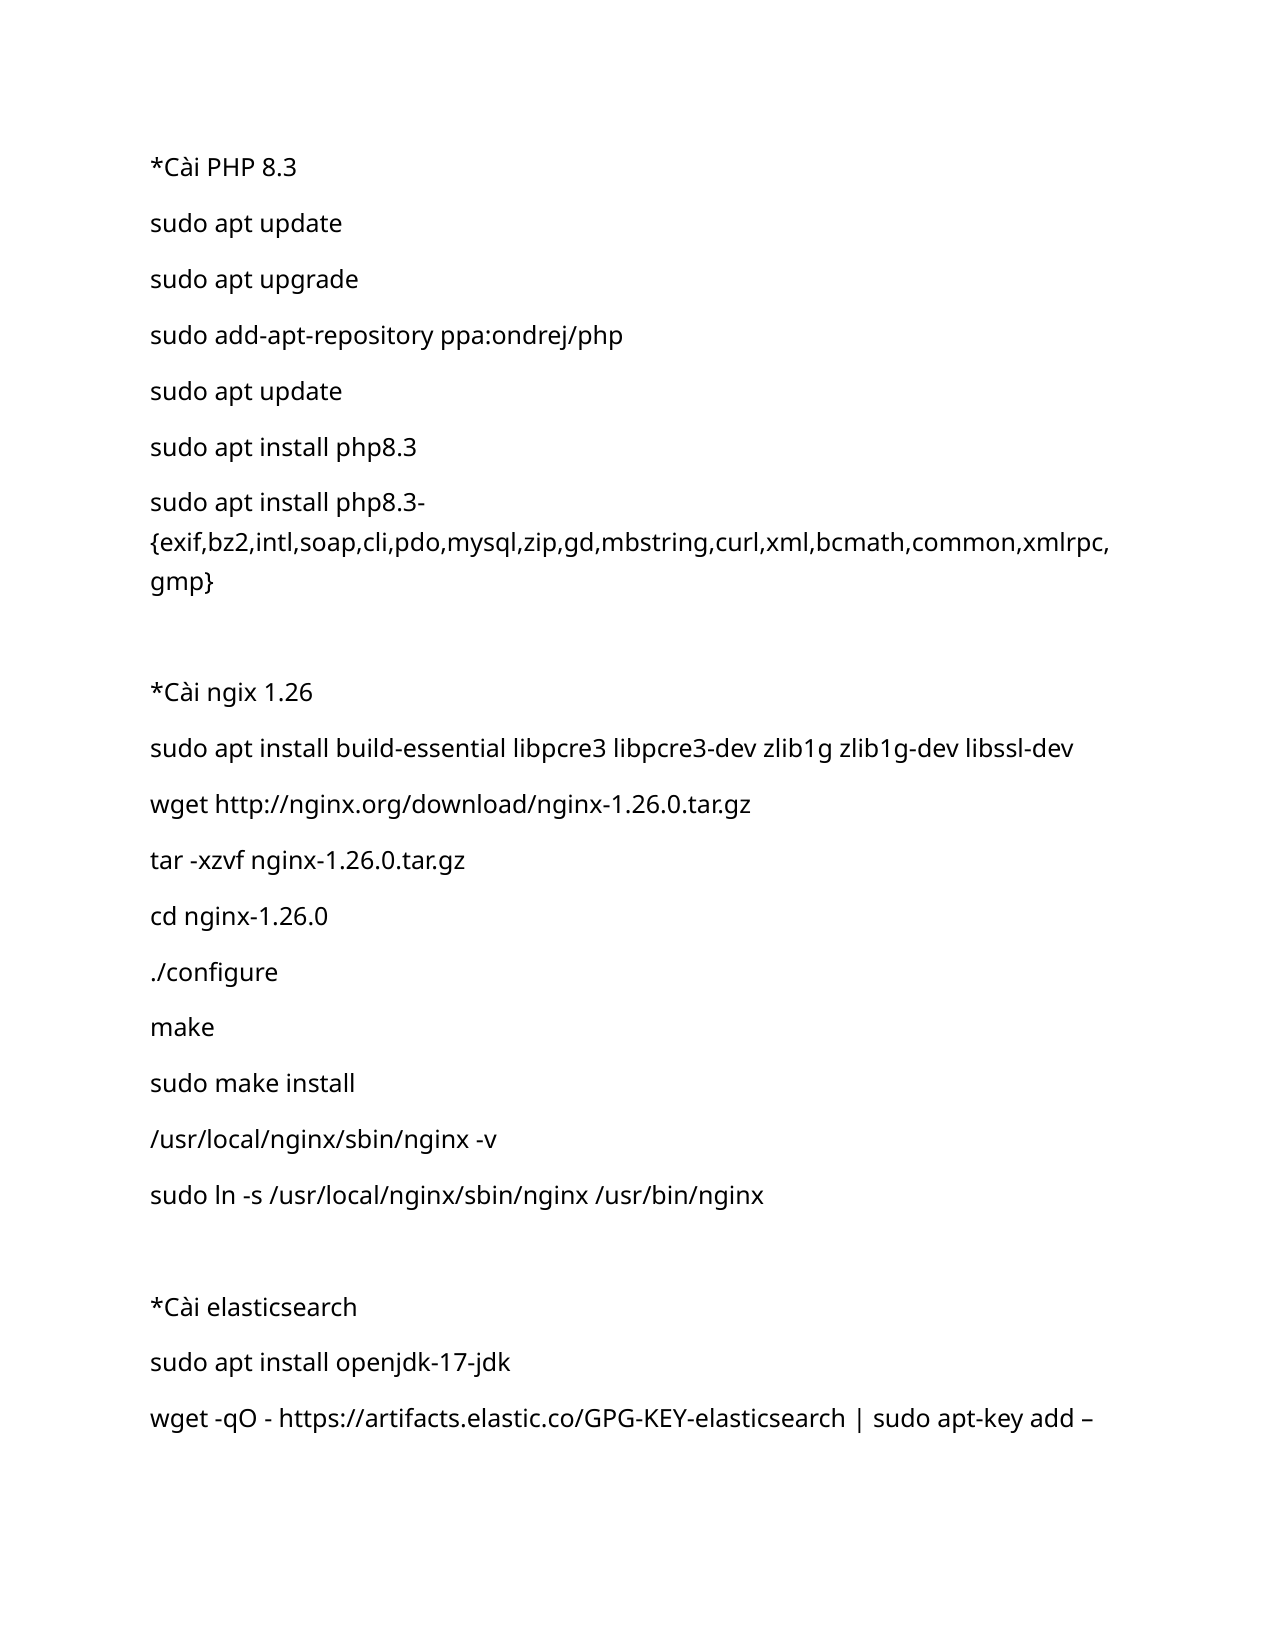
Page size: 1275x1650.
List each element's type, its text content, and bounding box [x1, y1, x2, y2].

text tar -xzvf nginx-1.26.0.tar.gz [150, 842, 1125, 877]
text sudo apt install php8.3 [150, 429, 1125, 463]
text /usr/local/nginx/sbin/nginx -v [150, 1122, 1125, 1156]
text sudo make install [150, 1066, 1125, 1100]
text sudo apt install build-essential libpcre3 libpcre3-dev zlib1g zlib1g-dev libssl-dev [150, 731, 1125, 765]
text ./configure [150, 954, 1125, 988]
text sudo apt install php8.3-{exif,bz2,intl,soap,cli,pdo,mysql,zip,gd,mbstring,curl,xml,bcmath,common,xmlrpc,gmp} [150, 485, 1125, 597]
text sudo apt update [150, 206, 1125, 240]
text sudo add-apt-repository ppa:ondrej/php [150, 317, 1125, 352]
text sudo apt upgrade [150, 262, 1125, 296]
text wget -qO - https://artifacts.elastic.co/GPG-KEY-elasticsearch | sudo apt-key add – [150, 1401, 1125, 1435]
text sudo apt update [150, 373, 1125, 407]
text *Cài PHP 8.3 [150, 150, 1125, 184]
text sudo ln -s /usr/local/nginx/sbin/nginx /usr/bin/nginx [150, 1177, 1125, 1212]
text cd nginx-1.26.0 [150, 898, 1125, 932]
text *Cài elasticsearch [150, 1289, 1125, 1323]
text wget http://nginx.org/download/nginx-1.26.0.tar.gz [150, 787, 1125, 821]
text make [150, 1010, 1125, 1044]
text *Cài ngix 1.26 [150, 675, 1125, 709]
text sudo apt install openjdk-17-jdk [150, 1345, 1125, 1379]
